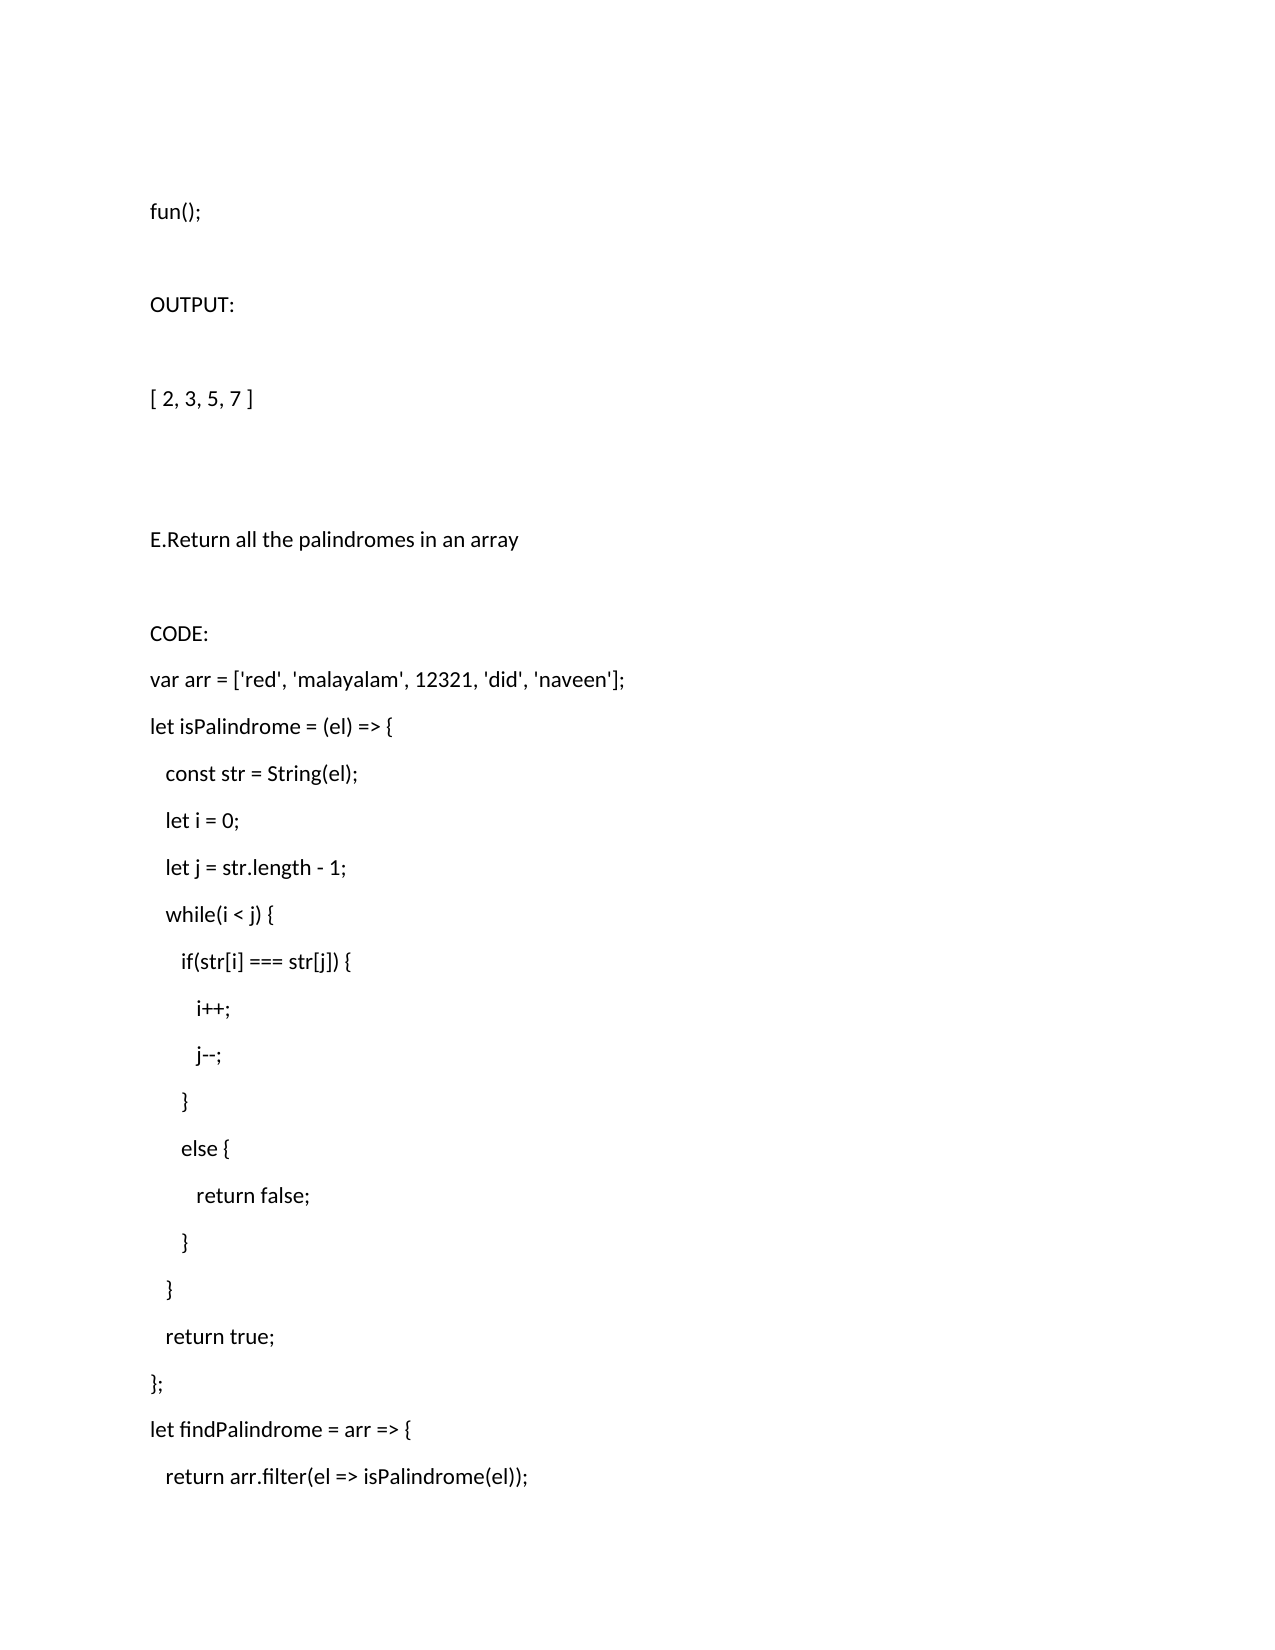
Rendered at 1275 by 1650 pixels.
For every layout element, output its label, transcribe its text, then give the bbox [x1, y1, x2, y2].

text }; [150, 1369, 1125, 1397]
text return true; [150, 1322, 1125, 1350]
text return false; [150, 1181, 1125, 1209]
text i++; [150, 994, 1125, 1022]
text else { [150, 1134, 1125, 1162]
text const str = String(el); [150, 759, 1125, 787]
text if(str[i] === str[j]) { [150, 947, 1125, 975]
text CODE: [150, 619, 1125, 647]
text [ 2, 3, 5, 7 ] [150, 384, 1125, 412]
text let j = str.length - 1; [150, 853, 1125, 881]
text var arr = ['red', 'malayalam', 12321, 'did', 'naveen']; [150, 666, 1125, 694]
text E.Return all the palindromes in an array [150, 525, 1125, 553]
text while(i < j) { [150, 900, 1125, 928]
text } [150, 1275, 1125, 1303]
text return arr.filter(el => isPalindrome(el)); [150, 1462, 1125, 1491]
text j--; [150, 1041, 1125, 1069]
text fun(); [150, 197, 1125, 225]
text let findPalindrome = arr => { [150, 1416, 1125, 1444]
text let i = 0; [150, 806, 1125, 834]
text } [150, 1087, 1125, 1116]
text let isPalindrome = (el) => { [150, 712, 1125, 741]
text } [150, 1228, 1125, 1256]
text OUTPUT: [150, 291, 1125, 319]
